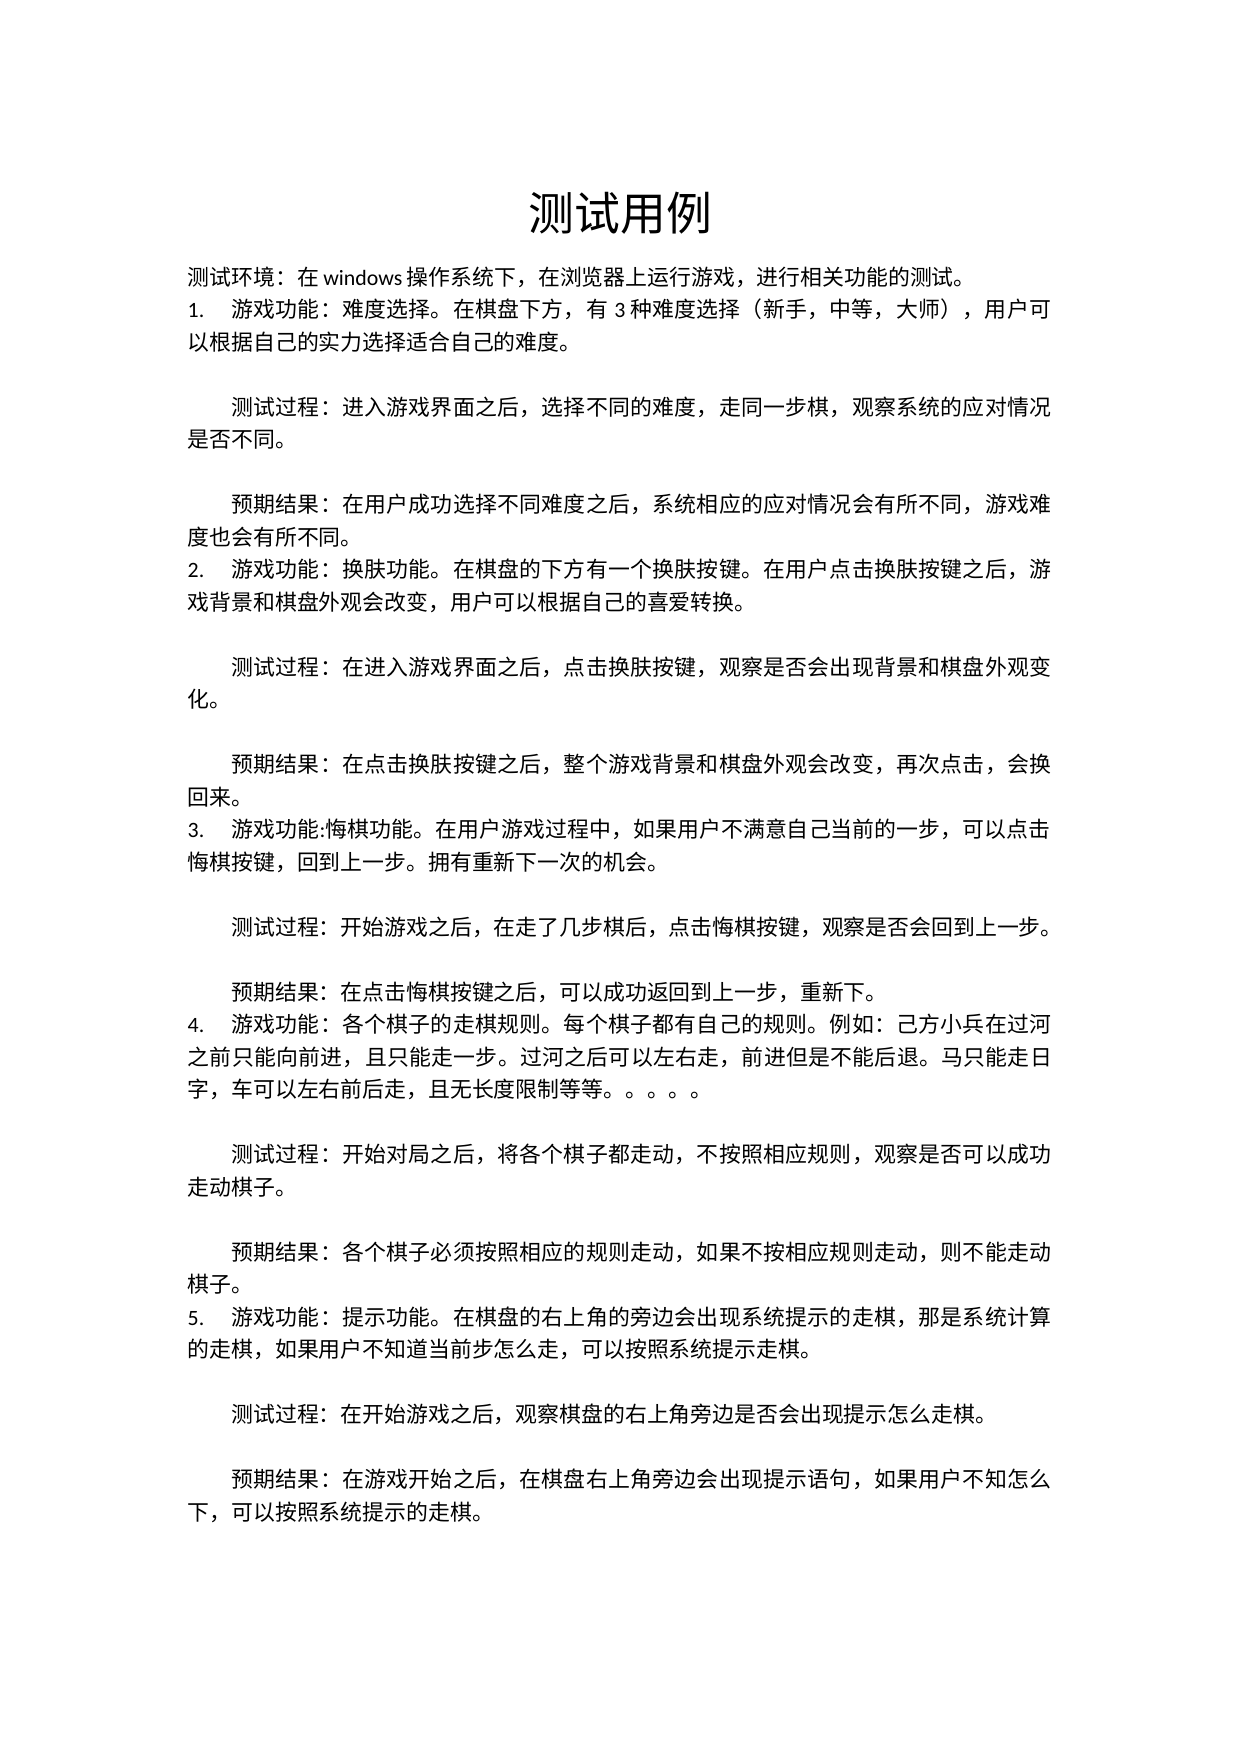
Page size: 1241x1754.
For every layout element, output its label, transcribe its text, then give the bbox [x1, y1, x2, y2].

list 游戏功能：各个棋子的走棋规则。每个棋子都有自己的规则。例如：己方小兵在过河之前只能向前进，且只能走一步。过河之后可以左右走，前进但是不能后退。马只能走日字，车可以左右前后走，且无长度限制等等。。。。。 [187, 1007, 1053, 1104]
list 测试过程：开始游戏之后，在走了几步棋后，点击悔棋按键，观察是否会回到上一步。 [187, 909, 1053, 942]
text 测试用例 [187, 162, 1053, 259]
list 测试过程：在进入游戏界面之后，点击换肤按键，观察是否会出现背景和棋盘外观变化。 [187, 649, 1053, 714]
list 预期结果：各个棋子必须按照相应的规则走动，如果不按相应规则走动，则不能走动棋子。 [187, 1234, 1053, 1299]
list 预期结果：在游戏开始之后，在棋盘右上角旁边会出现提示语句，如果用户不知怎么下，可以按照系统提示的走棋。 [187, 1462, 1053, 1527]
list 预期结果：在用户成功选择不同难度之后，系统相应的应对情况会有所不同，游戏难度也会有所不同。 [187, 487, 1053, 552]
list 游戏功能：换肤功能。在棋盘的下方有一个换肤按键。在用户点击换肤按键之后，游戏背景和棋盘外观会改变，用户可以根据自己的喜爱转换。 [187, 552, 1053, 617]
list 预期结果：在点击悔棋按键之后，可以成功返回到上一步，重新下。 [187, 974, 1053, 1007]
list 游戏功能:悔棋功能。在用户游戏过程中，如果用户不满意自己当前的一步，可以点击悔棋按键，回到上一步。拥有重新下一次的机会。 [187, 812, 1053, 877]
list 测试过程：开始对局之后，将各个棋子都走动，不按照相应规则，观察是否可以成功走动棋子。 [187, 1137, 1053, 1202]
text 测试环境：在windows操作系统下，在浏览器上运行游戏，进行相关功能的测试。 [187, 259, 1053, 292]
list 游戏功能：提示功能。在棋盘的右上角的旁边会出现系统提示的走棋，那是系统计算的走棋，如果用户不知道当前步怎么走，可以按照系统提示走棋。 [187, 1299, 1053, 1364]
list 游戏功能：难度选择。在棋盘下方，有3种难度选择（新手，中等，大师），用户可以根据自己的实力选择适合自己的难度。 [187, 292, 1053, 357]
list 测试过程：在开始游戏之后，观察棋盘的右上角旁边是否会出现提示怎么走棋。 [187, 1397, 1053, 1429]
list 预期结果：在点击换肤按键之后，整个游戏背景和棋盘外观会改变，再次点击，会换回来。 [187, 747, 1053, 812]
list 测试过程：进入游戏界面之后，选择不同的难度，走同一步棋，观察系统的应对情况是否不同。 [187, 389, 1053, 454]
